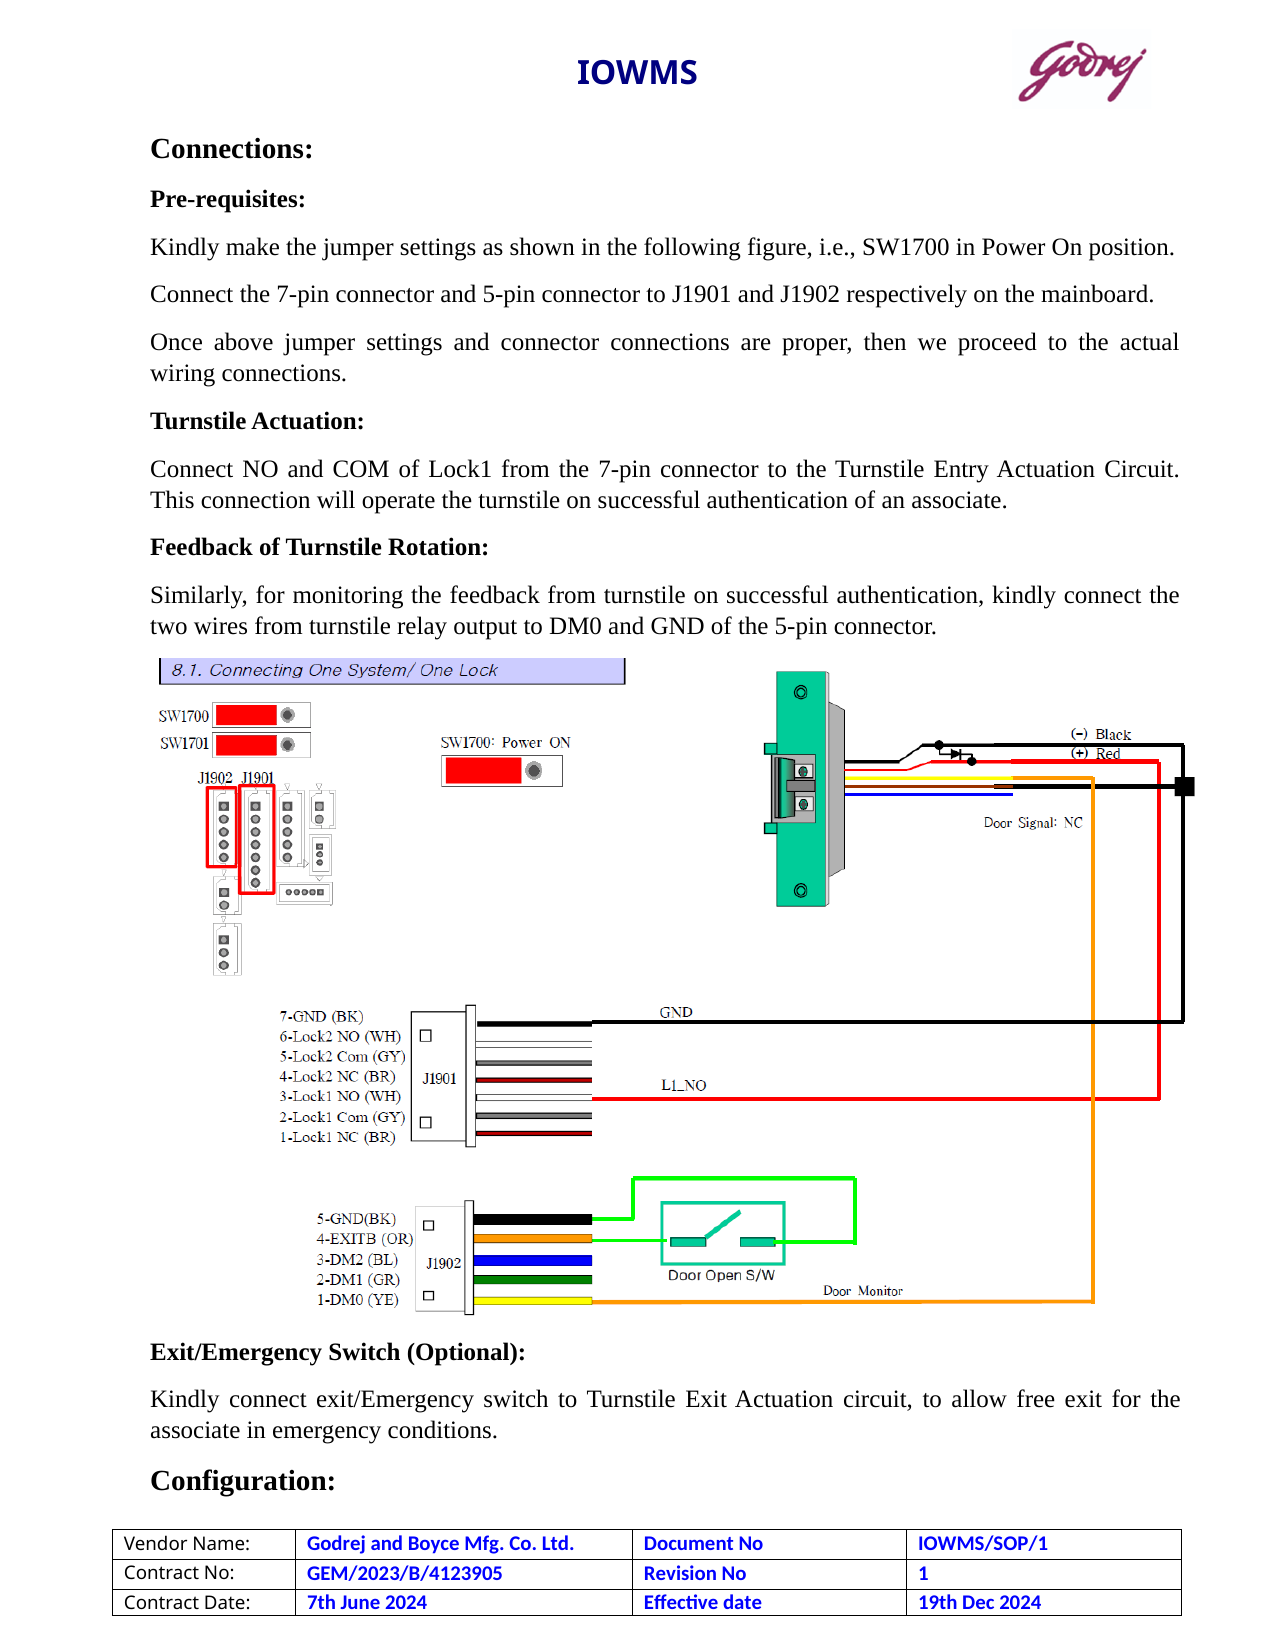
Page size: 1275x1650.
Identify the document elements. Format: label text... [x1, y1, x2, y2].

text Once above jumper settings and connector connections are proper, then we proceed to the actual wiring connections. [150, 327, 1181, 387]
text Exit/Emergency Switch (Optional): [150, 1337, 1181, 1366]
text Pre-requisites: [112, 184, 1181, 213]
picture [1010, 29, 1151, 108]
text Connections: [150, 131, 1181, 165]
text Connect the 7-pin connector and 5-pin connector to J1901 and J1902 respectively on the mainboard. [150, 279, 1181, 308]
text Connect NO and COM of Lock1 from the 7-pin connector to the Turnstile Entry Actuation Circuit. This connection will operate the turnstile on successful authentication of an associate. [150, 454, 1181, 513]
text Similarly, for monitoring the feedback from turnstile on successful authentication, kindly connect the two wires from turnstile relay output to DM0 and GND of the 5-pin connector. [150, 580, 1181, 640]
text Feedback of Turnstile Rotation: [112, 532, 1181, 561]
text Configuration: [150, 1463, 1181, 1497]
text Turnstile Actuation: [112, 406, 1181, 435]
text Kindly connect exit/Emergency switch to Turnstile Exit Actuation circuit, to allow free exit for the associate in emergency conditions. [150, 1384, 1181, 1444]
text Kindly make the jumper settings as shown in the following figure, i.e., SW1700 in Power On position. [150, 232, 1181, 261]
